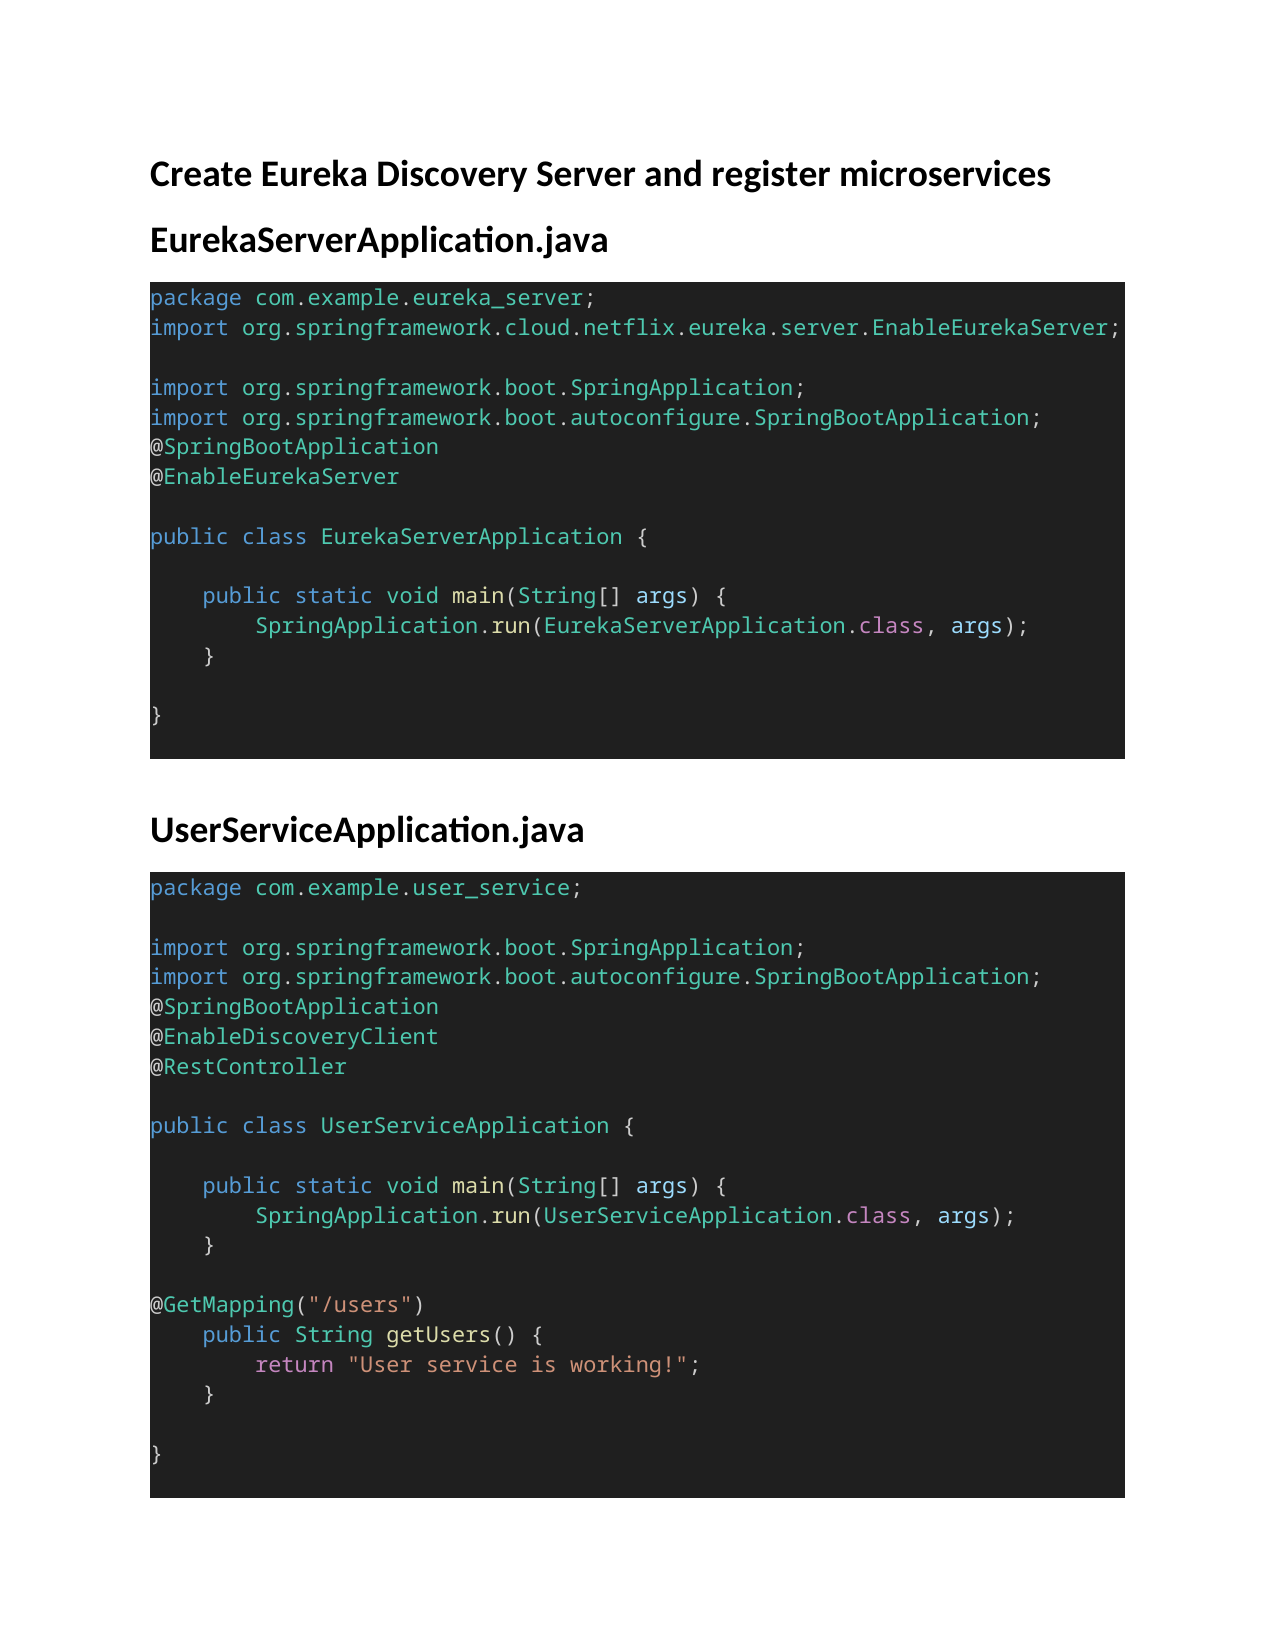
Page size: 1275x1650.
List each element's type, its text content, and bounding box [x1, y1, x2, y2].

text import org.springframework.boot.SpringApplication; [150, 932, 1125, 961]
text } [150, 699, 1125, 729]
text @EnableEurekaServer [150, 461, 1125, 491]
text EurekaServerApplication.java [150, 216, 1125, 262]
text import org.springframework.boot.autoconfigure.SpringBootApplication; [150, 961, 1125, 991]
text @SpringBootApplication [150, 991, 1125, 1021]
text public class EurekaServerApplication { [150, 521, 1125, 550]
text } [150, 1378, 1125, 1408]
text SpringApplication.run(UserServiceApplication.class, args); [150, 1200, 1125, 1229]
text UserServiceApplication.java [150, 806, 1125, 852]
text @EnableDiscoveryClient [150, 1021, 1125, 1051]
text Create Eureka Discovery Server and register microservices [150, 150, 1125, 196]
text import org.springframework.boot.SpringApplication; [150, 372, 1125, 401]
text } [150, 640, 1125, 669]
text @GetMapping("/users") [150, 1289, 1125, 1319]
text } [150, 1229, 1125, 1259]
text SpringApplication.run(EurekaServerApplication.class, args); [150, 610, 1125, 640]
text public String getUsers() { [150, 1319, 1125, 1349]
text package com.example.user_service; [150, 872, 1125, 902]
text public static void main(String[] args) { [150, 580, 1125, 610]
text return "User service is working!"; [150, 1349, 1125, 1378]
text @RestController [150, 1051, 1125, 1081]
text import org.springframework.cloud.netflix.eureka.server.EnableEurekaServer; [150, 312, 1125, 342]
text public class UserServiceApplication { [150, 1110, 1125, 1140]
text public static void main(String[] args) { [150, 1170, 1125, 1200]
text import org.springframework.boot.autoconfigure.SpringBootApplication; [150, 401, 1125, 431]
text package com.example.eureka_server; [150, 282, 1125, 312]
text } [150, 1438, 1125, 1468]
text @SpringBootApplication [150, 431, 1125, 461]
